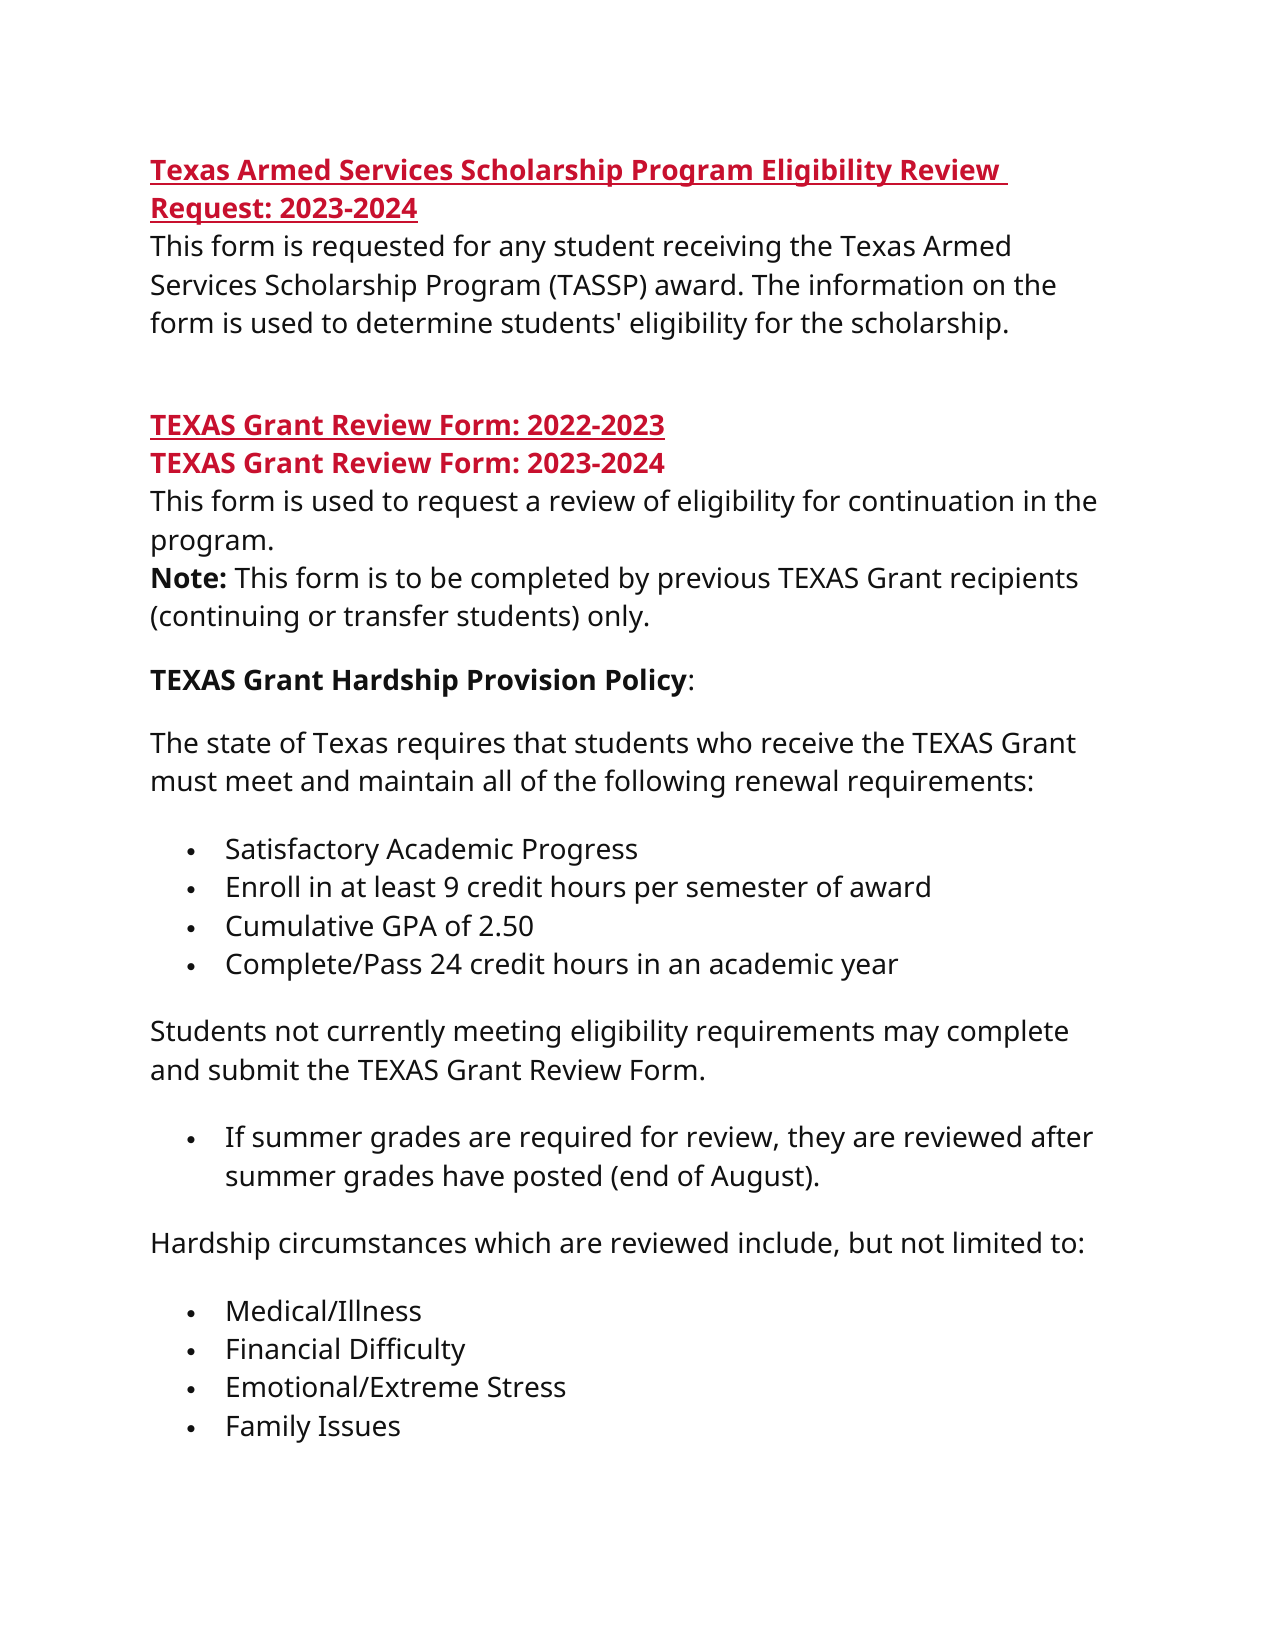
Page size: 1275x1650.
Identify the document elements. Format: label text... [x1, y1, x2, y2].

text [150, 150, 1125, 342]
text The state of Texas requires that students who receive the TEXAS Grant must meet and maintain all of the following renewal requirements: [150, 723, 1125, 800]
text TEXAS Grant Review Form: 2022-2023 TEXAS Grant Review Form: 2023-2024 This form is used to request a review of eligibility for continuation in the program. Note: This form is to be completed by previous TEXAS Grant recipients (continuing or transfer students) only. [150, 367, 1125, 635]
list Family Issues [187, 1406, 1125, 1444]
text TEXAS Grant Hardship Provision Policy: [150, 660, 1125, 698]
list Complete/Pass 24 credit hours in an academic year [187, 944, 1125, 982]
text Students not currently meeting eligibility requirements may complete and submit the TEXAS Grant Review Form. [150, 1012, 1125, 1088]
list If summer grades are required for review, they are reviewed after summer grades have posted (end of August). [187, 1117, 1125, 1194]
list Emotional/Extreme Stress [187, 1367, 1125, 1406]
list Financial Difficulty [187, 1329, 1125, 1367]
text Hardship circumstances which are reviewed include, but not limited to: [150, 1223, 1125, 1262]
list Cumulative GPA of 2.50 [187, 906, 1125, 944]
list Enroll in at least 9 credit hours per semester of award [187, 867, 1125, 906]
list Medical/Illness [187, 1291, 1125, 1329]
list Satisfactory Academic Progress [187, 829, 1125, 867]
